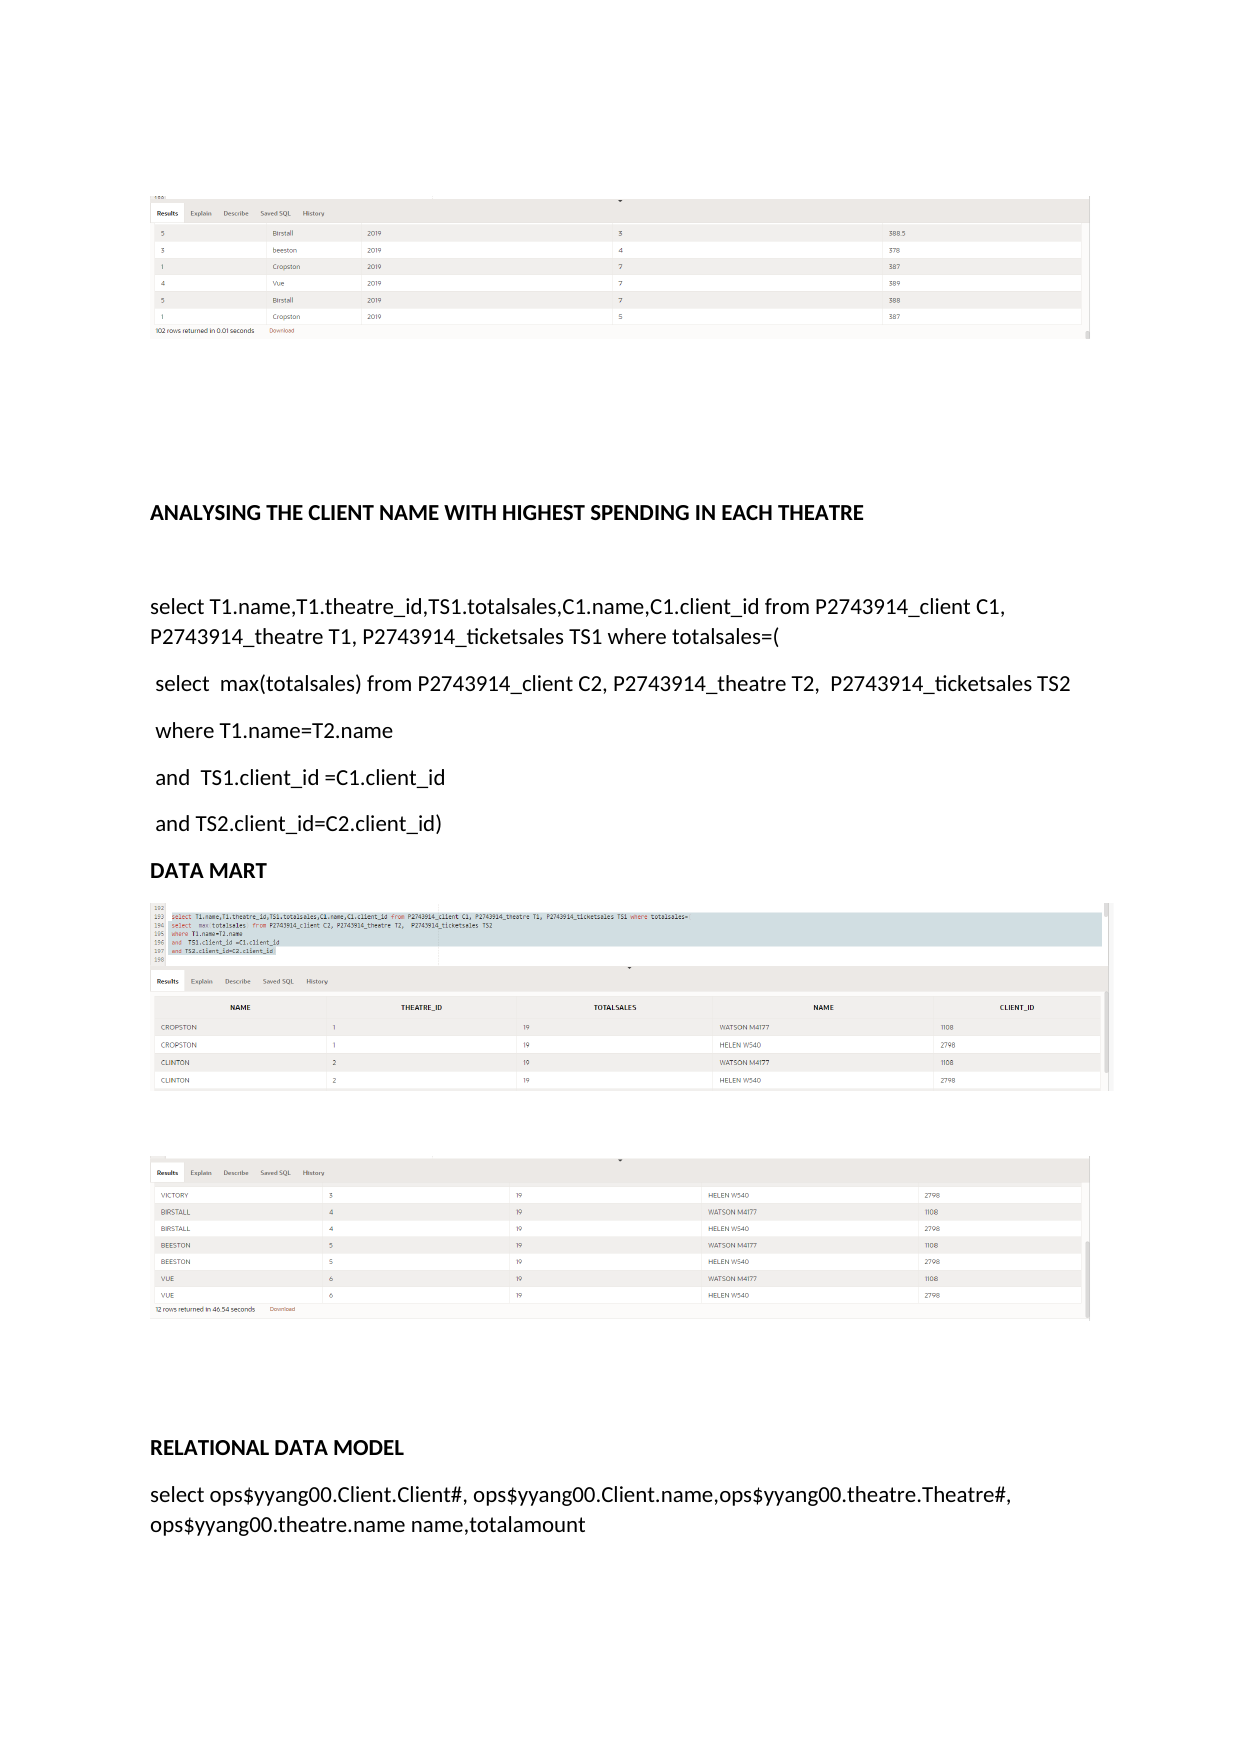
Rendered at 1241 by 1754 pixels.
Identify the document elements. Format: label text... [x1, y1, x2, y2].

text and TS2.client_id=C2.client_id) [150, 809, 1090, 838]
text DATA MART [150, 856, 1090, 884]
text ANALYSING THE CLIENT NAME WITH HIGHEST SPENDING IN EACH THEATRE [150, 498, 1090, 526]
text RELATIONAL DATA MODEL [150, 1433, 1090, 1461]
picture [150, 196, 1091, 339]
text select ops$yyang00.Client.Client#, ops$yyang00.Client.name,ops$yyang00.theatre.Theatre#, ops$yyang00.theatre.name name,totalamount [150, 1480, 1090, 1538]
picture [150, 1156, 1091, 1321]
text select T1.name,T1.theatre_id,TS1.totalsales,C1.name,C1.client_id from P2743914_client C1, P2743914_theatre T1, P2743914_ticketsales TS1 where totalsales=( [150, 592, 1090, 650]
text and TS1.client_id =C1.client_id [150, 763, 1090, 791]
text select max(totalsales) from P2743914_client C2, P2743914_theatre T2, P2743914_ticketsales TS2 [150, 669, 1090, 697]
text where T1.name=T2.name [150, 716, 1090, 744]
picture [150, 903, 1114, 1091]
